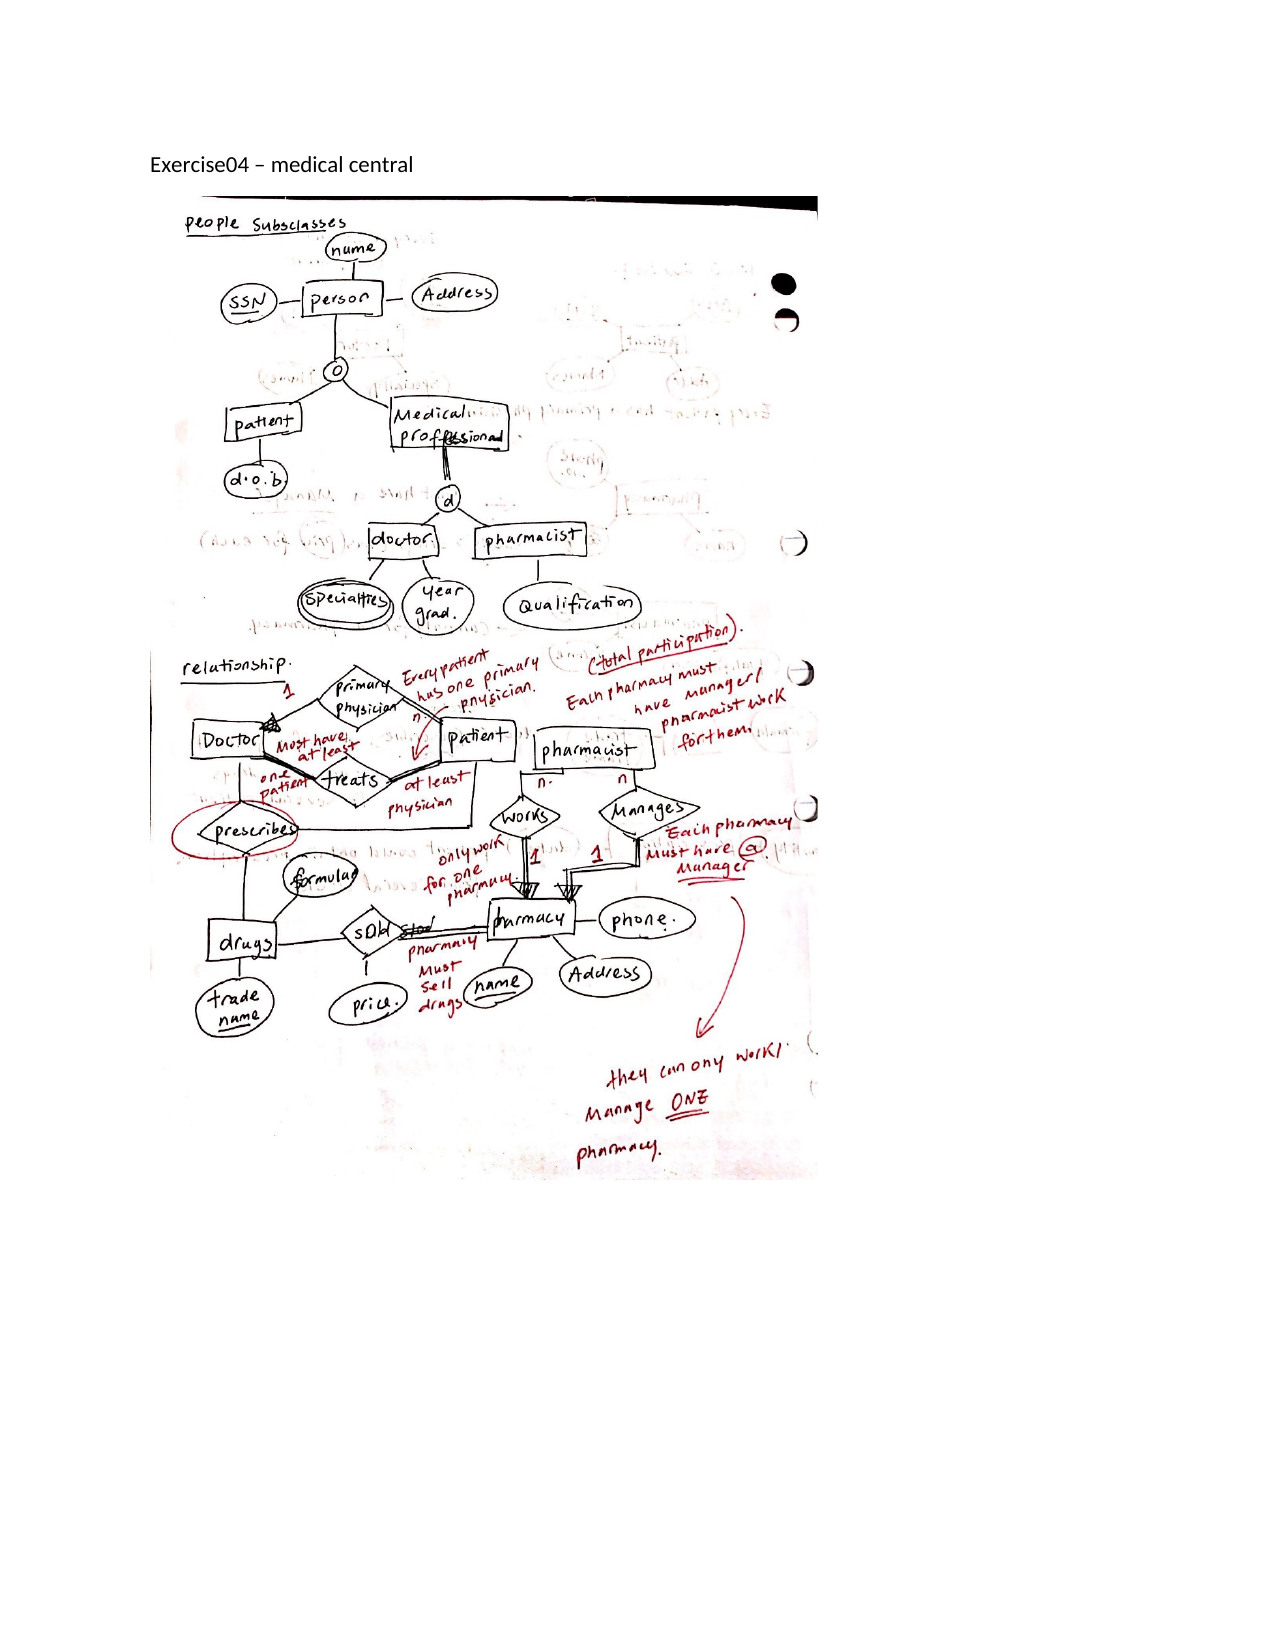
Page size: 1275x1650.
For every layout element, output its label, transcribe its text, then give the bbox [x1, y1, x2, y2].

text Exercise04 – medical central [150, 150, 1125, 178]
picture [150, 196, 818, 1180]
